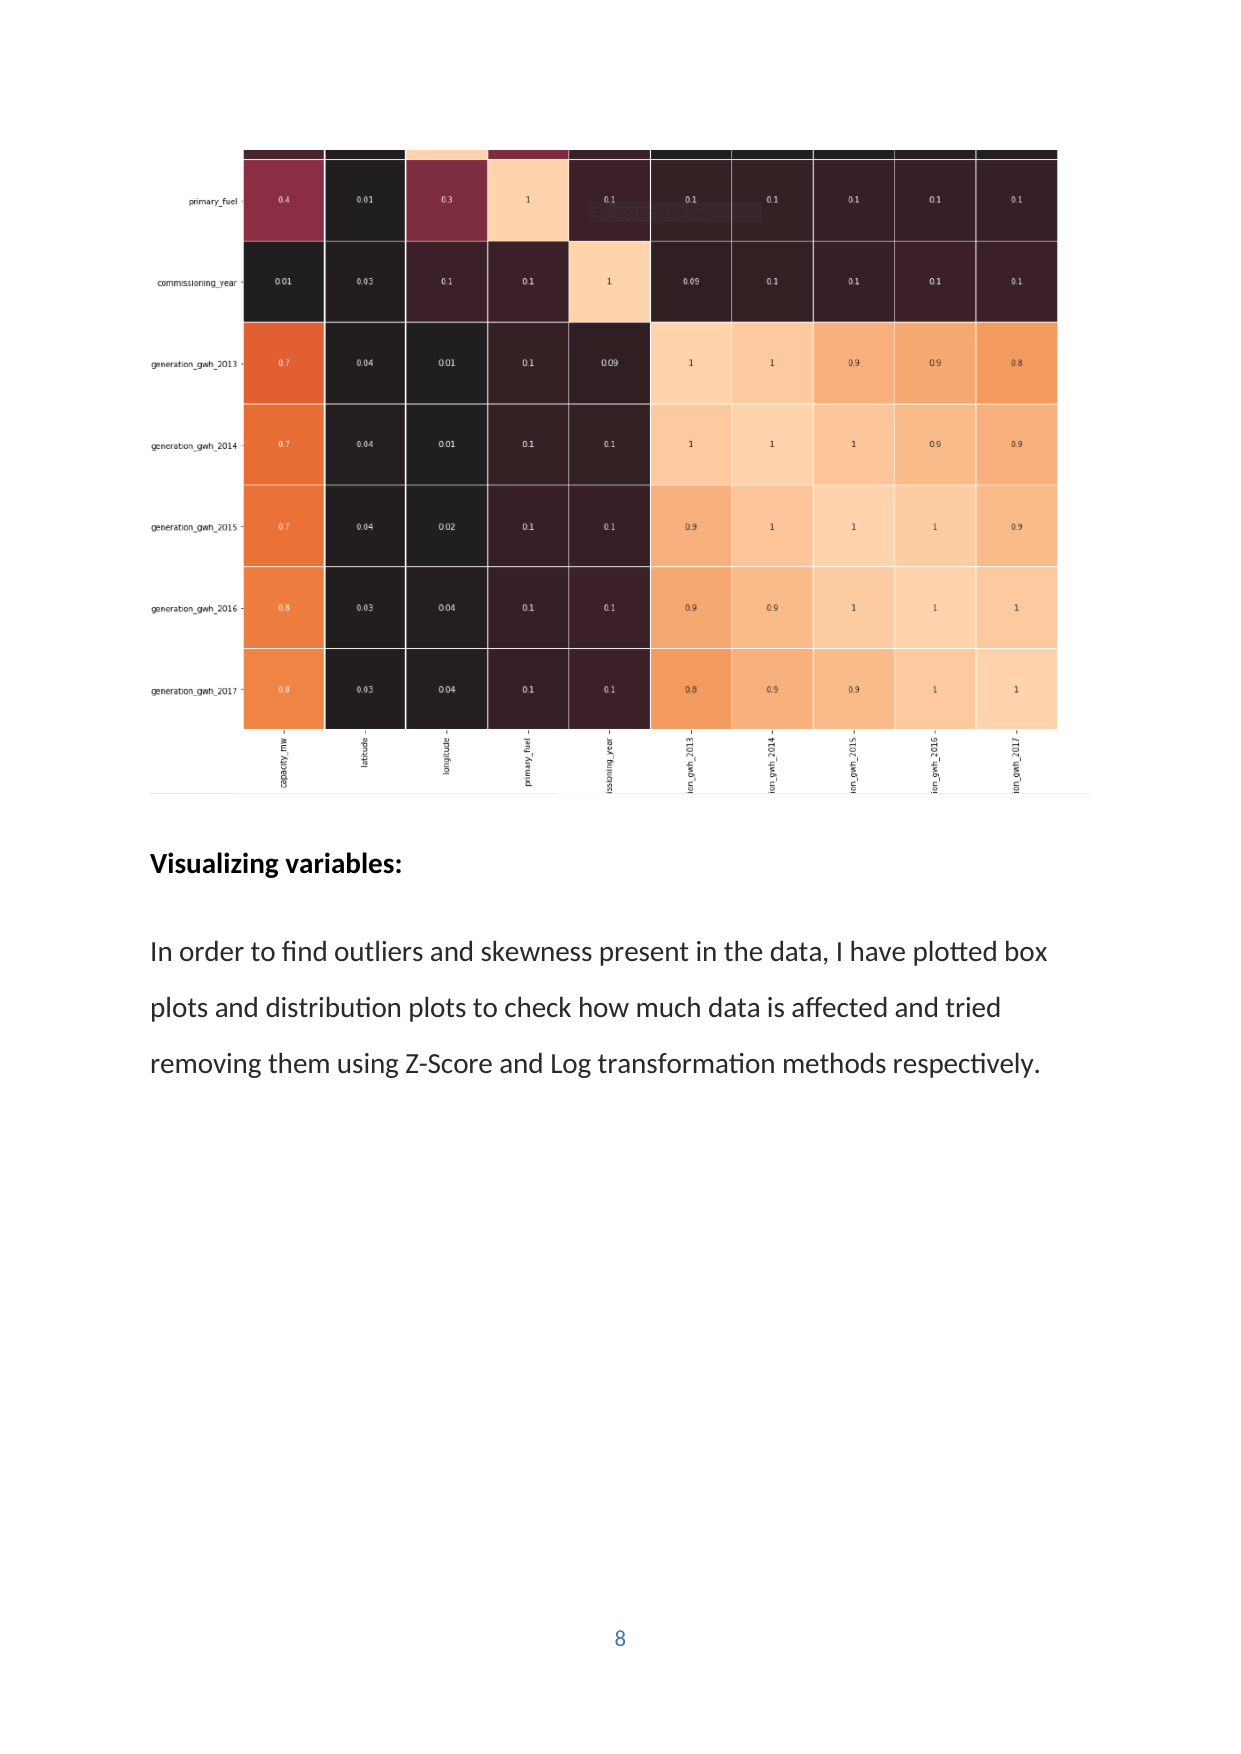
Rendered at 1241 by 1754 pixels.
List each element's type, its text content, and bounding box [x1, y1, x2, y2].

text Visualizing variables: [150, 825, 1090, 881]
text In order to find outliers and skewness present in the data, I have plotted box plots and distribution plots to check how much data is affected and tried removing them using Z-Score and Log transformation methods respectively. [150, 912, 1090, 1081]
picture [150, 150, 1091, 794]
